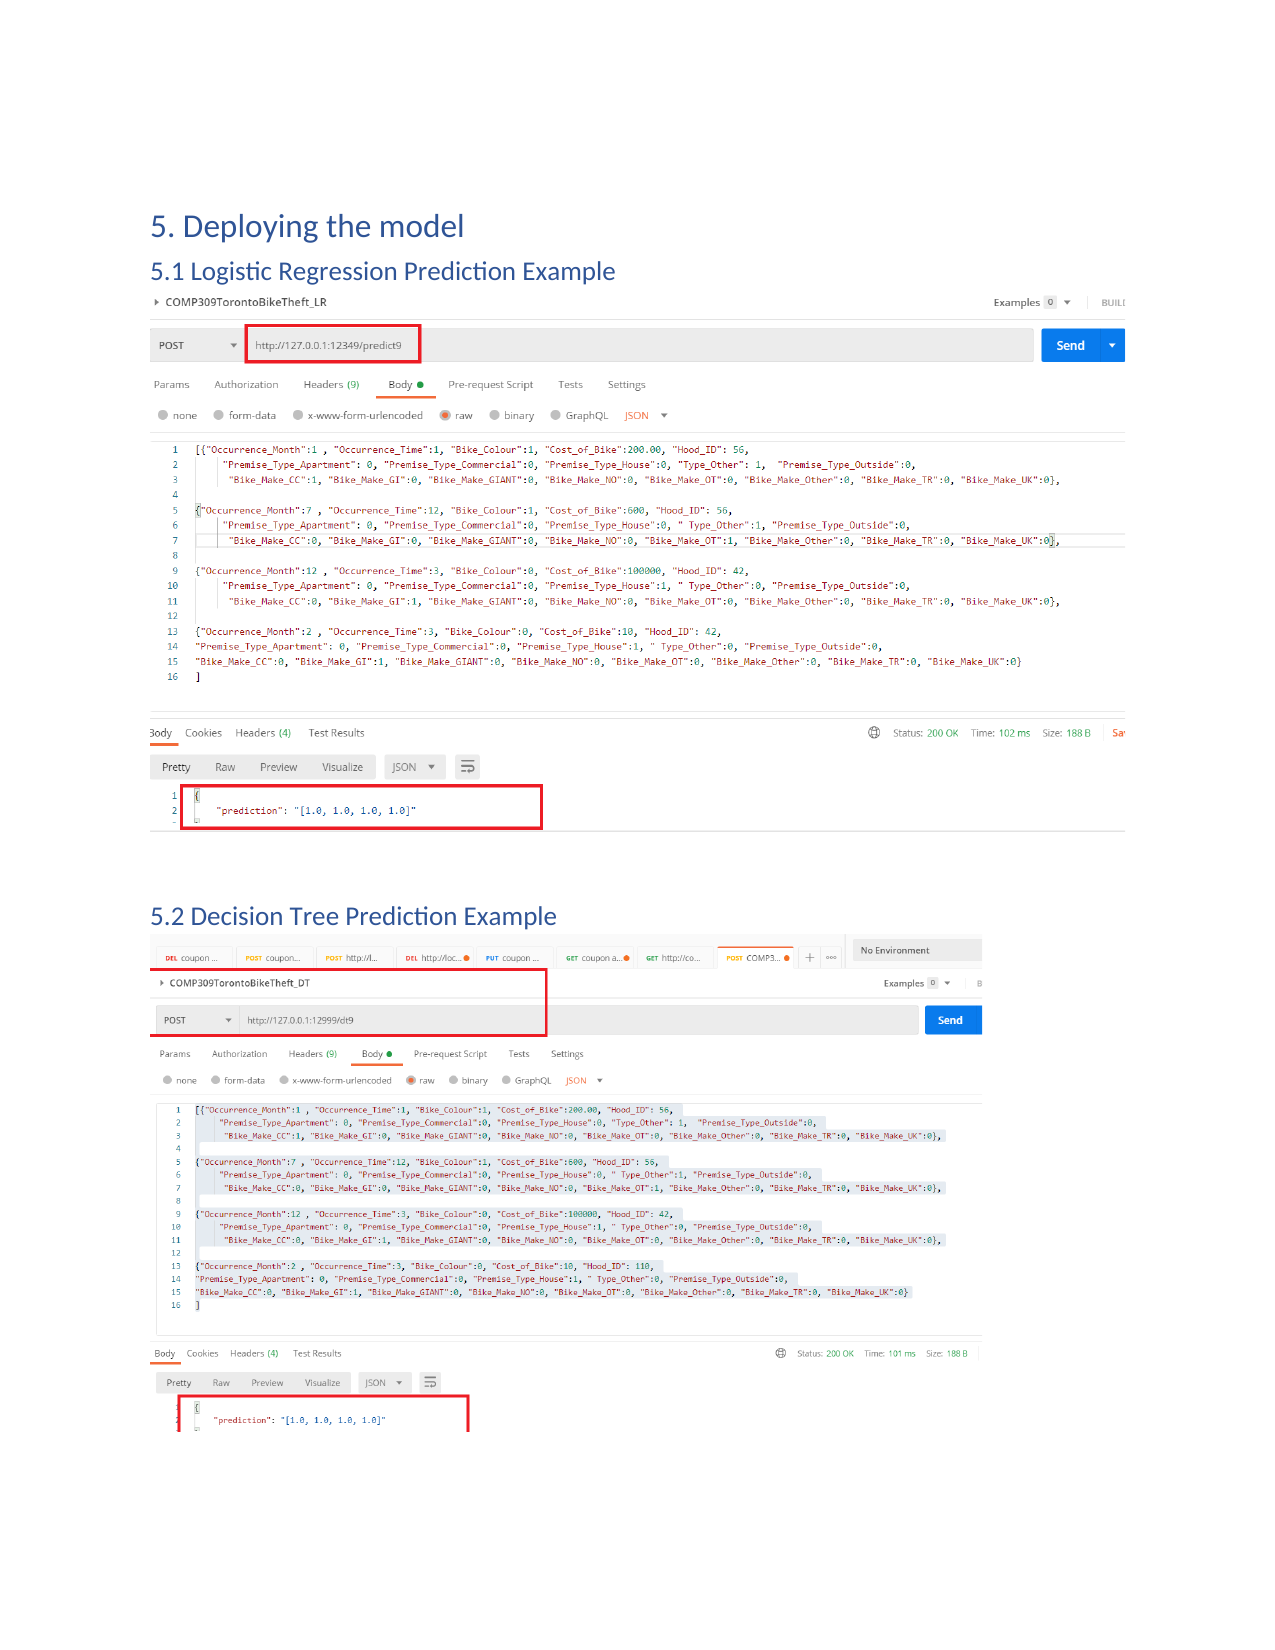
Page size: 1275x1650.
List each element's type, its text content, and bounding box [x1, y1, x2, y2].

subtitle 5.1 Logistic Regression Prediction Example [150, 254, 1125, 287]
subtitle 5. Deploying the model [150, 206, 1125, 246]
picture [150, 289, 1125, 833]
subtitle 5.2 Decision Tree Prediction Example [150, 899, 1125, 932]
picture [150, 934, 983, 1432]
